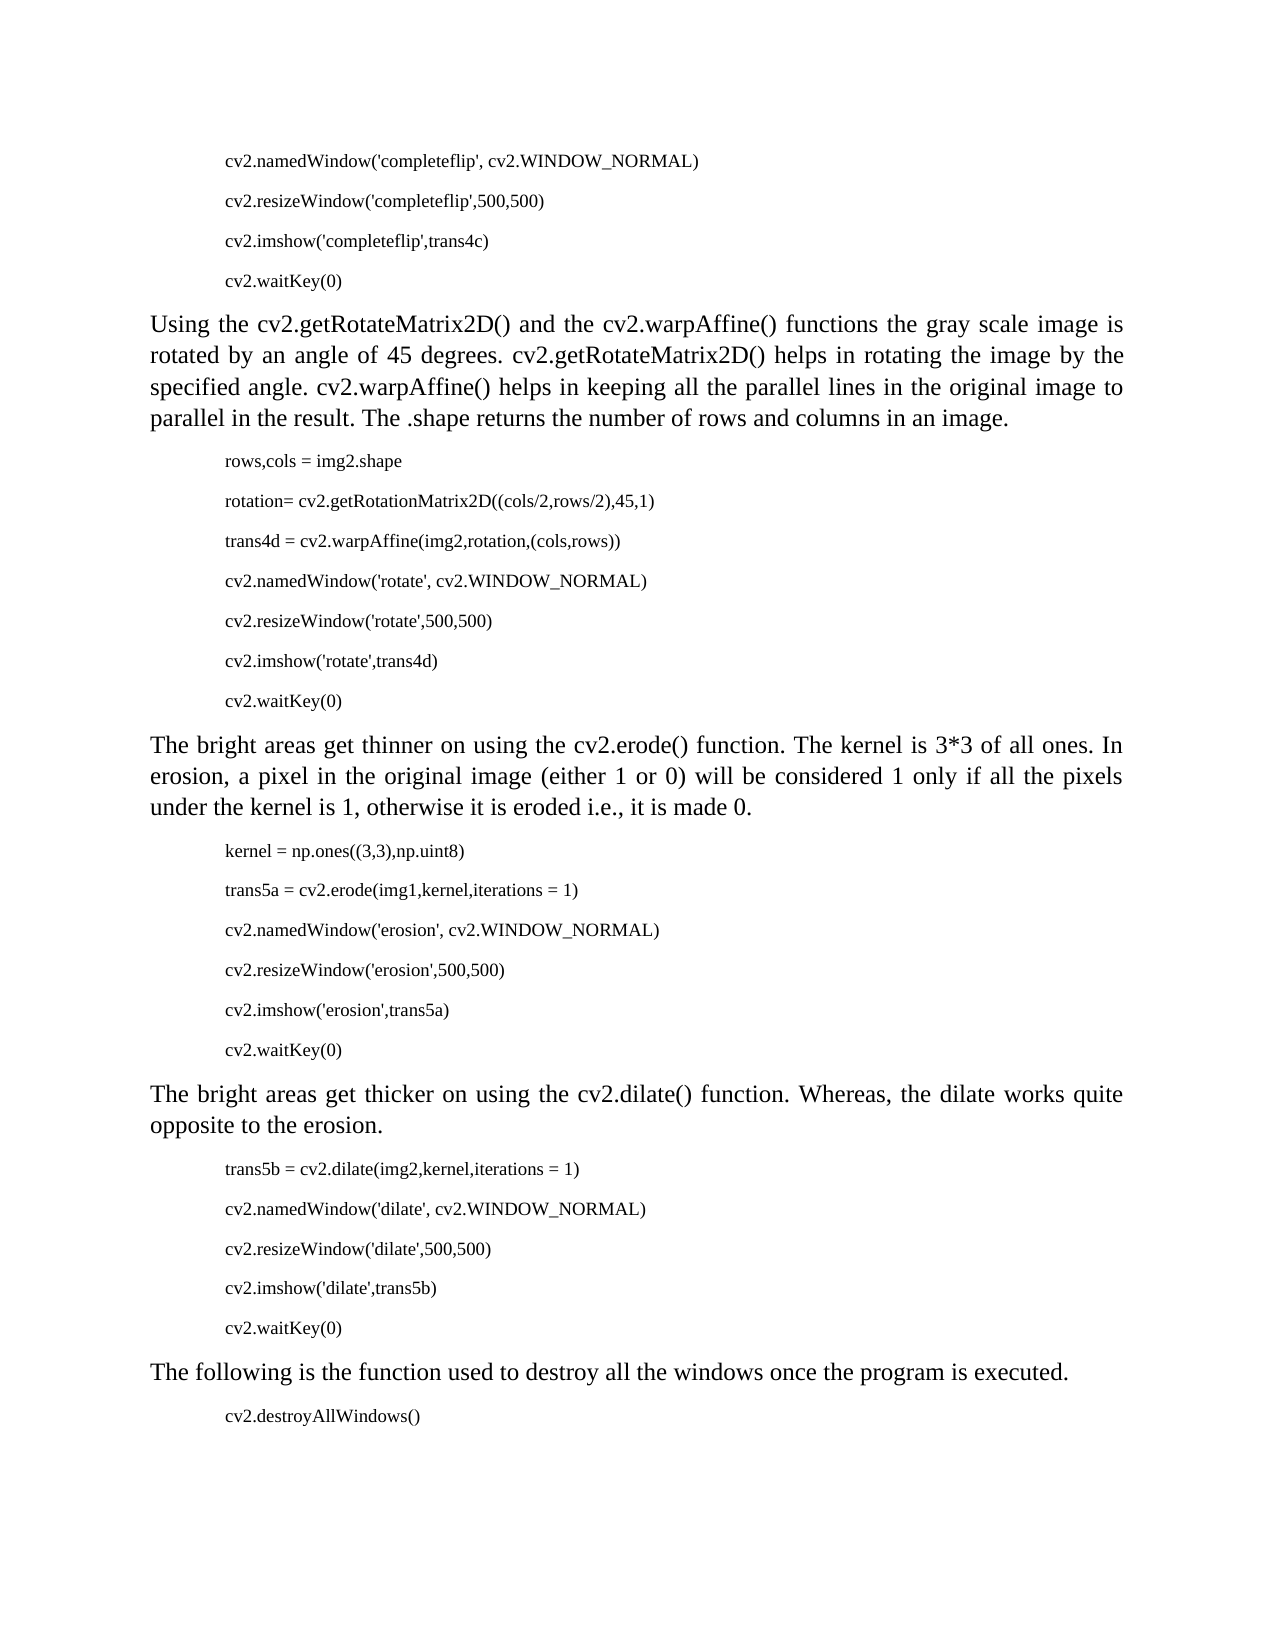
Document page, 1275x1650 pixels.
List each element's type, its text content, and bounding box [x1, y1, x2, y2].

text cv2.namedWindow('erosion', cv2.WINDOW_NORMAL) [225, 919, 1125, 941]
text cv2.imshow('rotate',trans4d) [225, 650, 1125, 671]
text The following is the function used to destroy all the windows once the program is executed. [150, 1357, 1125, 1386]
text cv2.waitKey(0) [225, 270, 1125, 291]
text trans5a = cv2.erode(img1,kernel,iterations = 1) [225, 879, 1125, 901]
text cv2.imshow('erosion',trans5a) [225, 999, 1125, 1021]
text cv2.resizeWindow('dilate',500,500) [225, 1237, 1125, 1259]
text cv2.imshow('dilate',trans5b) [225, 1277, 1125, 1299]
text cv2.waitKey(0) [225, 690, 1125, 711]
text cv2.destroyAllWindows() [225, 1405, 1125, 1426]
text cv2.resizeWindow('erosion',500,500) [225, 959, 1125, 981]
text cv2.namedWindow('rotate', cv2.WINDOW_NORMAL) [225, 570, 1125, 592]
text kernel = np.ones((3,3),np.uint8) [225, 839, 1125, 861]
text rotation= cv2.getRotationMatrix2D((cols/2,rows/2),45,1) [225, 490, 1125, 512]
text The bright areas get thicker on using the cv2.dilate() function. Whereas, the dilate works quite opposite to the erosion. [150, 1079, 1125, 1139]
text cv2.waitKey(0) [225, 1039, 1125, 1061]
text trans4d = cv2.warpAffine(img2,rotation,(cols,rows)) [225, 530, 1125, 552]
text cv2.namedWindow('dilate', cv2.WINDOW_NORMAL) [225, 1197, 1125, 1219]
text cv2.waitKey(0) [225, 1317, 1125, 1339]
text trans5b = cv2.dilate(img2,kernel,iterations = 1) [225, 1158, 1125, 1179]
text cv2.imshow('completeflip',trans4c) [225, 230, 1125, 251]
text cv2.resizeWindow('rotate',500,500) [225, 610, 1125, 632]
text rows,cols = img2.shape [225, 450, 1125, 472]
text Using the cv2.getRotateMatrix2D() and the cv2.warpAffine() functions the gray scale image is rotated by an angle of 45 degrees. cv2.getRotateMatrix2D() helps in rotating the image by the specified angle. cv2.warpAffine() helps in keeping all the parallel lines in the original image to parallel in the result. The .shape returns the number of rows and columns in an image. [150, 309, 1125, 431]
text The bright areas get thinner on using the cv2.erode() function. The kernel is 3*3 of all ones. In erosion, a pixel in the original image (either 1 or 0) will be considered 1 only if all the pixels under the kernel is 1, otherwise it is eroded i.e., it is made 0. [150, 730, 1125, 821]
text cv2.resizeWindow('completeflip',500,500) [225, 190, 1125, 211]
text cv2.namedWindow('completeflip', cv2.WINDOW_NORMAL) [225, 150, 1125, 172]
